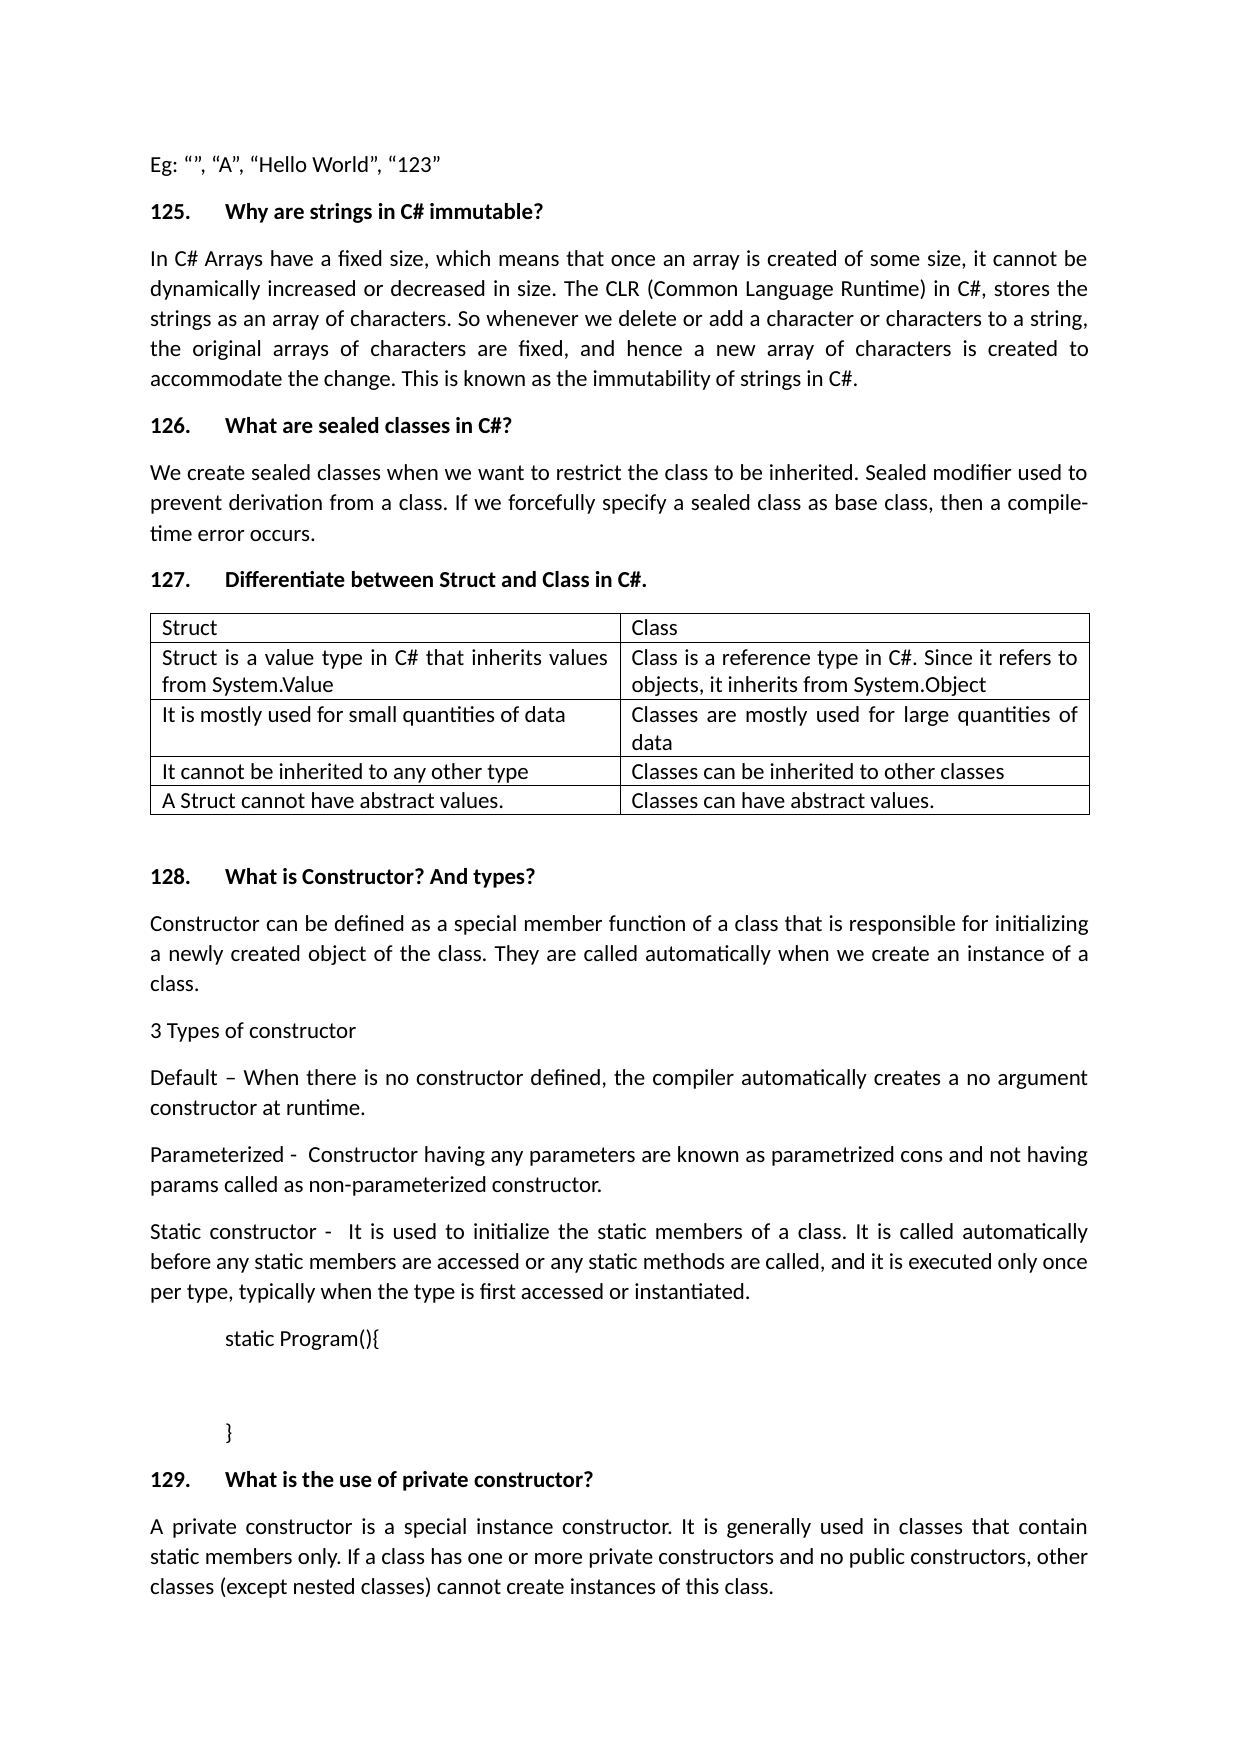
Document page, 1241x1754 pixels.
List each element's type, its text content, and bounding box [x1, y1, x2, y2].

text A private constructor is a special instance constructor. It is generally used in classes that contain static members only. If a class has one or more private constructors and no public constructors, other classes (except nested classes) cannot create instances of this class. [150, 1512, 1090, 1600]
list What are sealed classes in C#? [150, 411, 1090, 439]
table_cell Classes can be inherited to other classes [621, 757, 1089, 785]
table_cell It cannot be inherited to any other type [151, 757, 620, 785]
text In C# Arrays have a fixed size, which means that once an array is created of some size, it cannot be dynamically increased or decreased in size. The CLR (Common Language Runtime) in C#, stores the strings as an array of characters. So whenever we delete or add a character or characters to a string, the original arrays of characters are fixed, and hence a new array of characters is created to accommodate the change. This is known as the immutability of strings in C#. [150, 244, 1090, 393]
list What is the use of private constructor? [150, 1465, 1090, 1493]
text static Program(){ [150, 1324, 1090, 1352]
table_header Struct [151, 614, 620, 642]
text Constructor can be defined as a special member function of a class that is responsible for initializing a newly created object of the class. They are called automatically when we create an instance of a class. [150, 909, 1090, 997]
text Default – When there is no constructor defined, the compiler automatically creates a no argument constructor at runtime. [150, 1063, 1090, 1121]
text Static constructor - It is used to initialize the static members of a class. It is called automatically before any static members are accessed or any static methods are called, and it is executed only once per type, typically when the type is first accessed or instantiated. [150, 1217, 1090, 1305]
table_cell It is mostly used for small quantities of data [151, 700, 620, 756]
table_cell Classes can have abstract values. [621, 786, 1089, 814]
list Why are strings in C# immutable? [150, 197, 1090, 225]
text Eg: “”, “A”, “Hello World”, “123” [150, 150, 1090, 178]
table_header Class [621, 614, 1089, 642]
text We create sealed classes when we want to restrict the class to be inherited. Sealed modifier used to prevent derivation from a class. If we forcefully specify a sealed class as base class, then a compile-time error occurs. [150, 458, 1090, 547]
list What is Constructor? And types? [150, 862, 1090, 890]
text 3 Types of constructor [150, 1016, 1090, 1044]
list Differentiate between Struct and Class in C#. [150, 566, 1090, 594]
table_cell Class is a reference type in C#. Since it refers to objects, it inherits from System.Object [621, 643, 1089, 699]
text Parameterized - Constructor having any parameters are known as parametrized cons and not having params called as non-parameterized constructor. [150, 1140, 1090, 1198]
text } [150, 1418, 1090, 1446]
table_cell Struct is a value type in C# that inherits values from System.Value [151, 643, 620, 699]
table_cell A Struct cannot have abstract values. [151, 786, 620, 814]
table_cell Classes are mostly used for large quantities of data [621, 700, 1089, 756]
